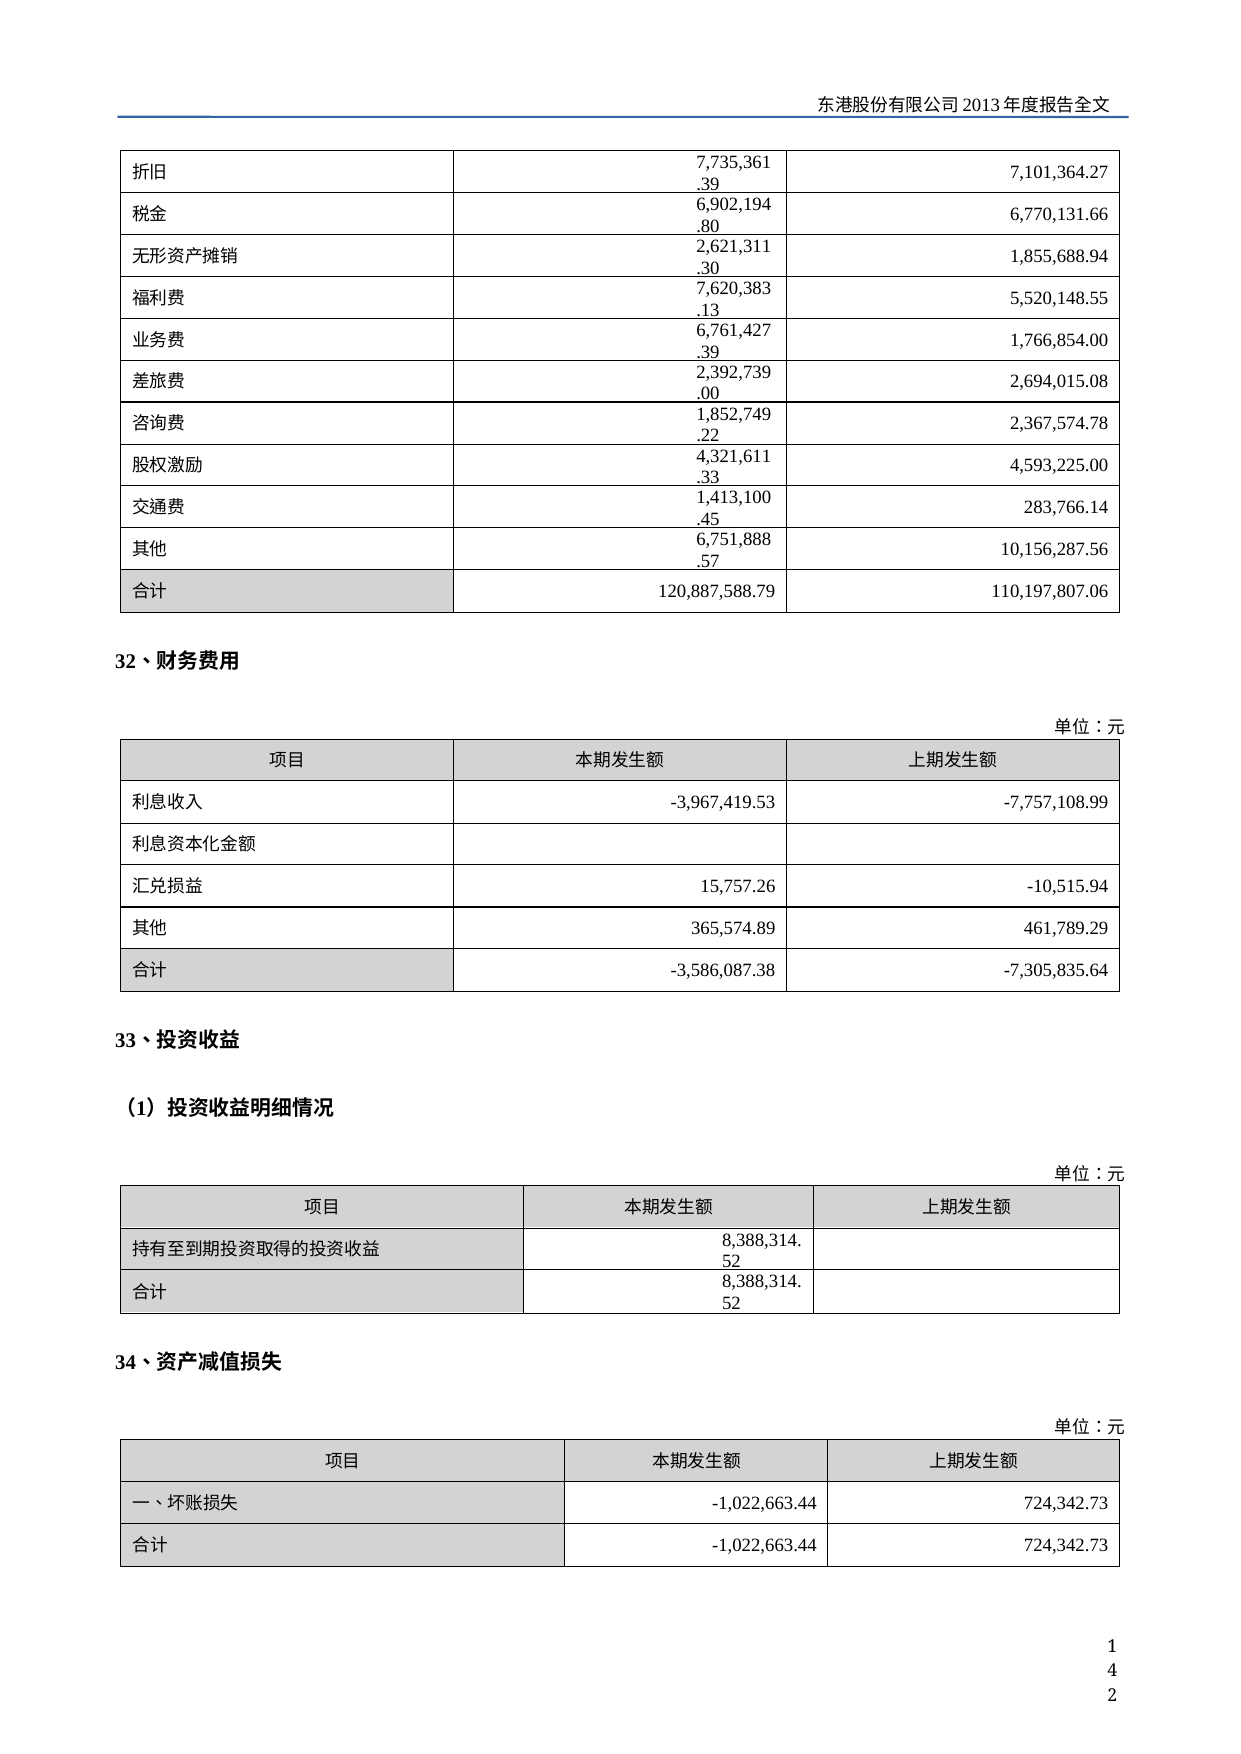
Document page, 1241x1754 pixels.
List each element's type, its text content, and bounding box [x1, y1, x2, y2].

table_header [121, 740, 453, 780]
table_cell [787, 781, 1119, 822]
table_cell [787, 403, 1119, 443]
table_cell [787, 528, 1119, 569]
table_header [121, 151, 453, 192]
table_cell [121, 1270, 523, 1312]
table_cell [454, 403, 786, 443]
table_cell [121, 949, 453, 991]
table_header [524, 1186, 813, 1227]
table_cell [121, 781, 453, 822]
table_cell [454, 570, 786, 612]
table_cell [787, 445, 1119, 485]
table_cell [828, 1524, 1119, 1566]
text （1）投资收益明细情况 [115, 1093, 1125, 1122]
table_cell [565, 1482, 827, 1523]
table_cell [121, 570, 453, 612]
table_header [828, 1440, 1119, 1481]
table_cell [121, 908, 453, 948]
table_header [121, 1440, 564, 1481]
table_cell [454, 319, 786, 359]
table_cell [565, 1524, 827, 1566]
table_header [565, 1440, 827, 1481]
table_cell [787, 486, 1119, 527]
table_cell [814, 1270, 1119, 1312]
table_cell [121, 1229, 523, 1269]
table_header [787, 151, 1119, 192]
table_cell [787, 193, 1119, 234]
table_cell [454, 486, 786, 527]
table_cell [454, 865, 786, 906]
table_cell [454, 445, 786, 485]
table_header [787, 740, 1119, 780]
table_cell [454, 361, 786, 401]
text 单位：元 [115, 1415, 1125, 1439]
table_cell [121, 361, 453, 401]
text 单位：元 [115, 1161, 1125, 1185]
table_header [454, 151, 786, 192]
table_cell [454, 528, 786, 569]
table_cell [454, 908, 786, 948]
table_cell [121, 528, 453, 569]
text 单位：元 [115, 714, 1125, 738]
text 34、资产减值损失 [115, 1347, 1125, 1375]
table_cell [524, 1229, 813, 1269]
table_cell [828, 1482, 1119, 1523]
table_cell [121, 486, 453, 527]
text 32、财务费用 [115, 646, 1125, 675]
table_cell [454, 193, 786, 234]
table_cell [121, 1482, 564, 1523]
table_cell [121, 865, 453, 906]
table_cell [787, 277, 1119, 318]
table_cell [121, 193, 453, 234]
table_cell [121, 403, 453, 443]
text 33、投资收益 [115, 1025, 1125, 1054]
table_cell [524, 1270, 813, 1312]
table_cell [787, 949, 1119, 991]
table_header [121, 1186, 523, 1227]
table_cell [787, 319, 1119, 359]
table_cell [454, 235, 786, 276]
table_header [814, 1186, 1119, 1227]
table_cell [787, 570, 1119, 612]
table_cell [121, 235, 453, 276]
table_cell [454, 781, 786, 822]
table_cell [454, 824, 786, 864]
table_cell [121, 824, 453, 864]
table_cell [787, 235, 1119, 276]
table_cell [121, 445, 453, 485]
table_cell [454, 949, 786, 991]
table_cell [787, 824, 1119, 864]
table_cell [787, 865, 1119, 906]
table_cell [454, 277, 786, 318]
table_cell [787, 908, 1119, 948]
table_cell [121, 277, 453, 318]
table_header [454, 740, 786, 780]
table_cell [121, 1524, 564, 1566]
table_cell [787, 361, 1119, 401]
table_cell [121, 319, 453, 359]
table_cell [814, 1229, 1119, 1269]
